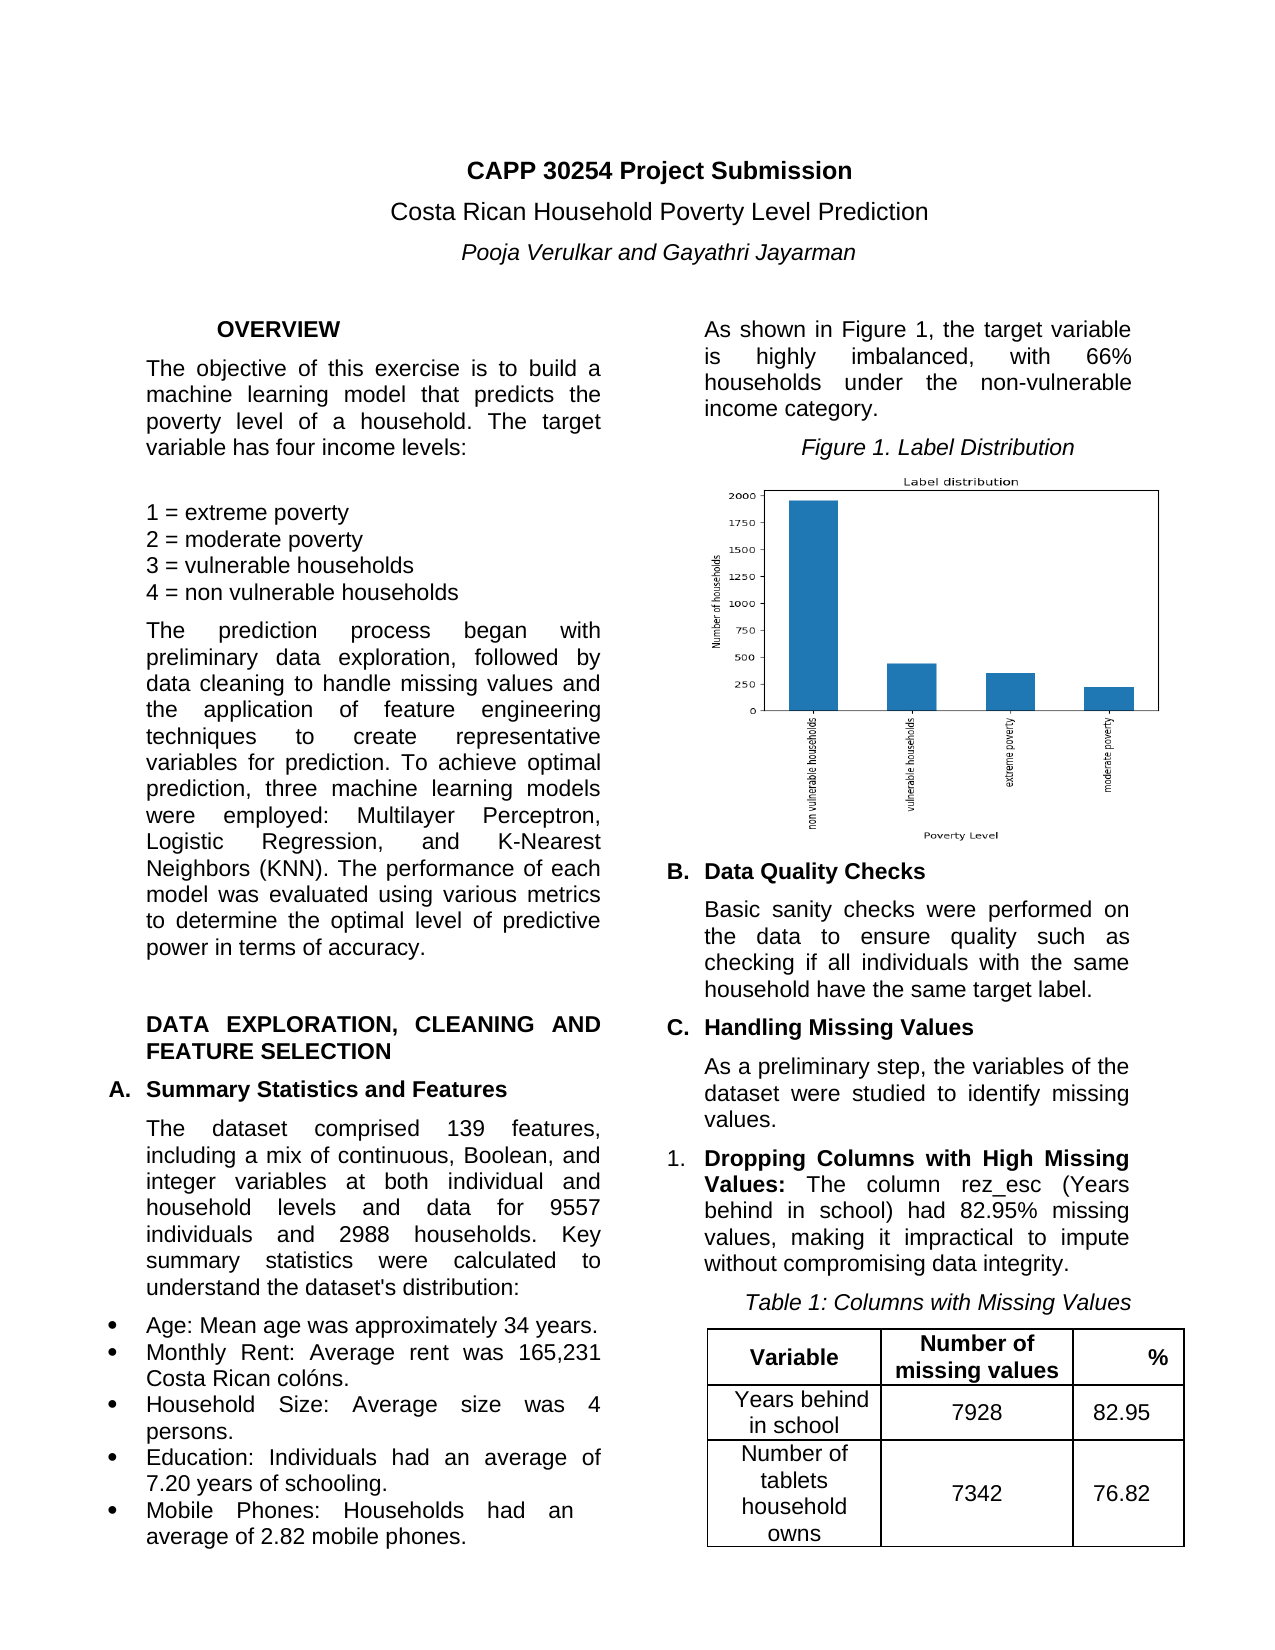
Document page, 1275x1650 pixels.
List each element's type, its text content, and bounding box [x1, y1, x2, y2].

text As a preliminary step, the variables of the dataset were studied to identify missing values. [704, 1053, 1130, 1132]
table_cell 7342 [882, 1441, 1072, 1546]
text As shown in Figure 1, the target variable is highly imbalanced, with 66% households under the non-vulnerable income category. [704, 316, 1132, 422]
list Mobile Phones: Households had an average of 2.82 mobile phones. [108, 1497, 574, 1549]
list Household Size: Average size was 4 persons. [108, 1391, 601, 1444]
text Table 1: Columns with Missing Values [704, 1289, 1174, 1315]
table_cell 82.95 [1074, 1386, 1183, 1439]
table_cell 7928 [882, 1386, 1072, 1439]
text A. Summary Statistics and Features [108, 1076, 601, 1103]
list Education: Individuals had an average of 7.20 years of schooling. [108, 1444, 601, 1497]
list Age: Mean age was approximately 34 years. [108, 1312, 601, 1339]
text The prediction process began with preliminary data exploration, followed by data cleaning to handle missing values and the application of feature engineering techniques to create representative variables for prediction. To achieve optimal prediction, three machine learning models were employed: Multilayer Perceptron, Logistic Regression, and K-Nearest Neighbors (KNN). The performance of each model was evaluated using various metrics to determine the optimal level of predictive power in terms of accuracy. [146, 617, 601, 960]
table_header Variable [708, 1330, 880, 1384]
picture [704, 473, 1165, 846]
text DATA EXPLORATION, CLEANING AND FEATURE SELECTION [146, 1011, 601, 1064]
text Basic sanity checks were performed on the data to ensure quality such as checking if all individuals with the same household have the same target label. [704, 896, 1130, 1002]
text The dataset comprised 139 features, including a mix of continuous, Boolean, and integer variables at both individual and household levels and data for 9557 individuals and 2988 households. Key summary statistics were calculated to understand the dataset's distribution: [146, 1115, 601, 1300]
text 1 = extreme poverty 2 = moderate poverty 3 = vulnerable households 4 = non vulnerable households [146, 473, 601, 605]
text C. Handling Missing Values [667, 1014, 1130, 1041]
table_header % [1074, 1330, 1183, 1384]
list Dropping Columns with High Missing Values: The column rez_esc (Years behind in school) had 82.95% missing values, making it impractical to impute without compromising data integrity. [667, 1145, 1130, 1277]
text CAPP 30254 Project Submission [146, 156, 1174, 185]
text Pooja Verulkar and Gayathri Jayarman [146, 238, 1174, 265]
text OVERVIEW [146, 316, 574, 343]
text Costa Rican Household Poverty Level Prediction [146, 197, 1174, 226]
table_cell Number of tablets household owns [708, 1441, 880, 1546]
table_header Number of missing values [882, 1330, 1072, 1384]
list Monthly Rent: Average rent was 165,231 Costa Rican colóns. [108, 1339, 601, 1391]
text B. Data Quality Checks [667, 858, 1130, 884]
text Figure 1. Label Distribution [704, 434, 1174, 461]
text The objective of this exercise is to build a machine learning model that predicts the poverty level of a household. The target variable has four income levels: [146, 355, 601, 461]
table_cell Years behind in school [708, 1386, 880, 1439]
table_cell 76.82 [1074, 1441, 1183, 1546]
